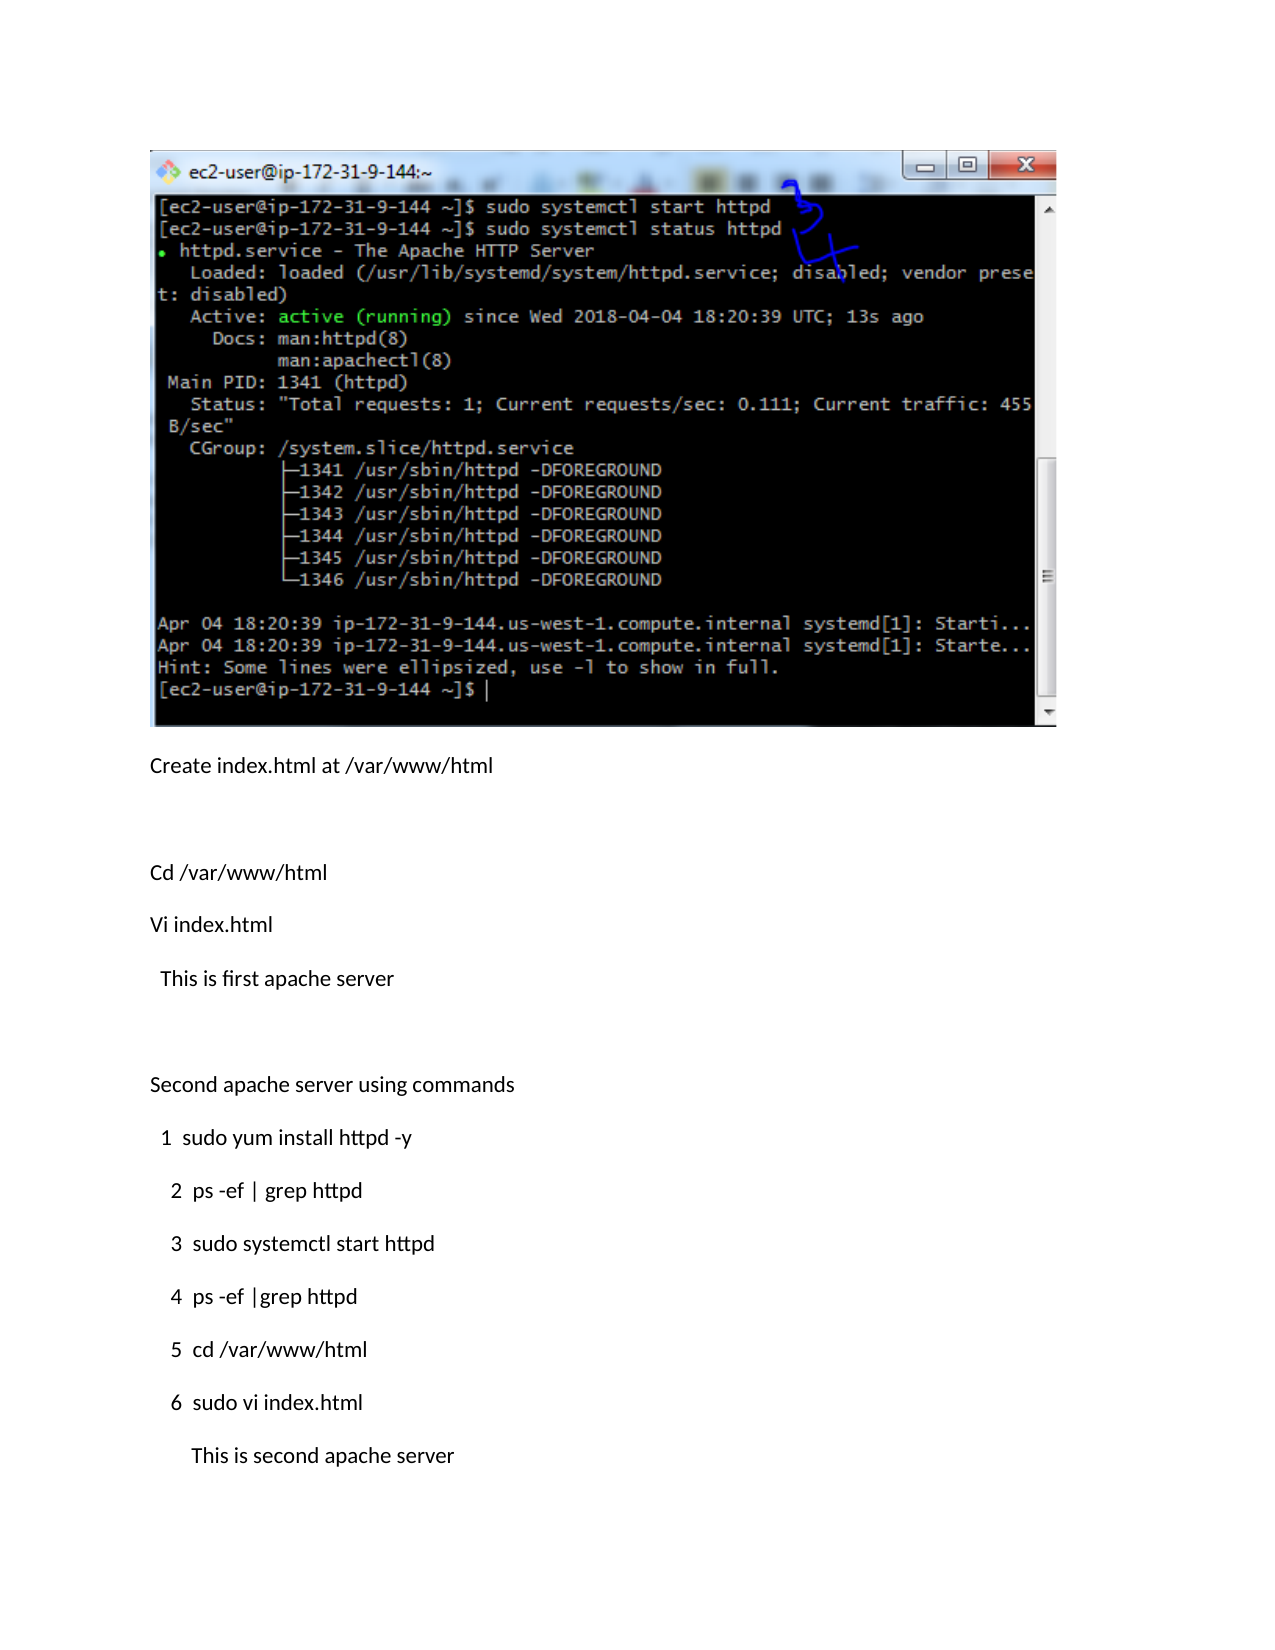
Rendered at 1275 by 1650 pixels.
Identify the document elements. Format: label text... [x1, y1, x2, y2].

text Cd /var/www/html [150, 858, 1125, 886]
text Second apache server using commands [150, 1070, 1125, 1098]
text 1 sudo yum install httpd -y [150, 1123, 1125, 1151]
picture [150, 150, 1057, 727]
text 5 cd /var/www/html [150, 1335, 1125, 1363]
text 2 ps -ef | grep httpd [150, 1176, 1125, 1204]
text 6 sudo vi index.html [150, 1388, 1125, 1416]
text 4 ps -ef |grep httpd [150, 1282, 1125, 1310]
text This is first apache server [150, 964, 1125, 992]
text 3 sudo systemctl start httpd [150, 1229, 1125, 1257]
text Create index.html at /var/www/html [150, 752, 1125, 779]
text Vi index.html [150, 911, 1125, 939]
text This is second apache server [150, 1441, 1125, 1469]
